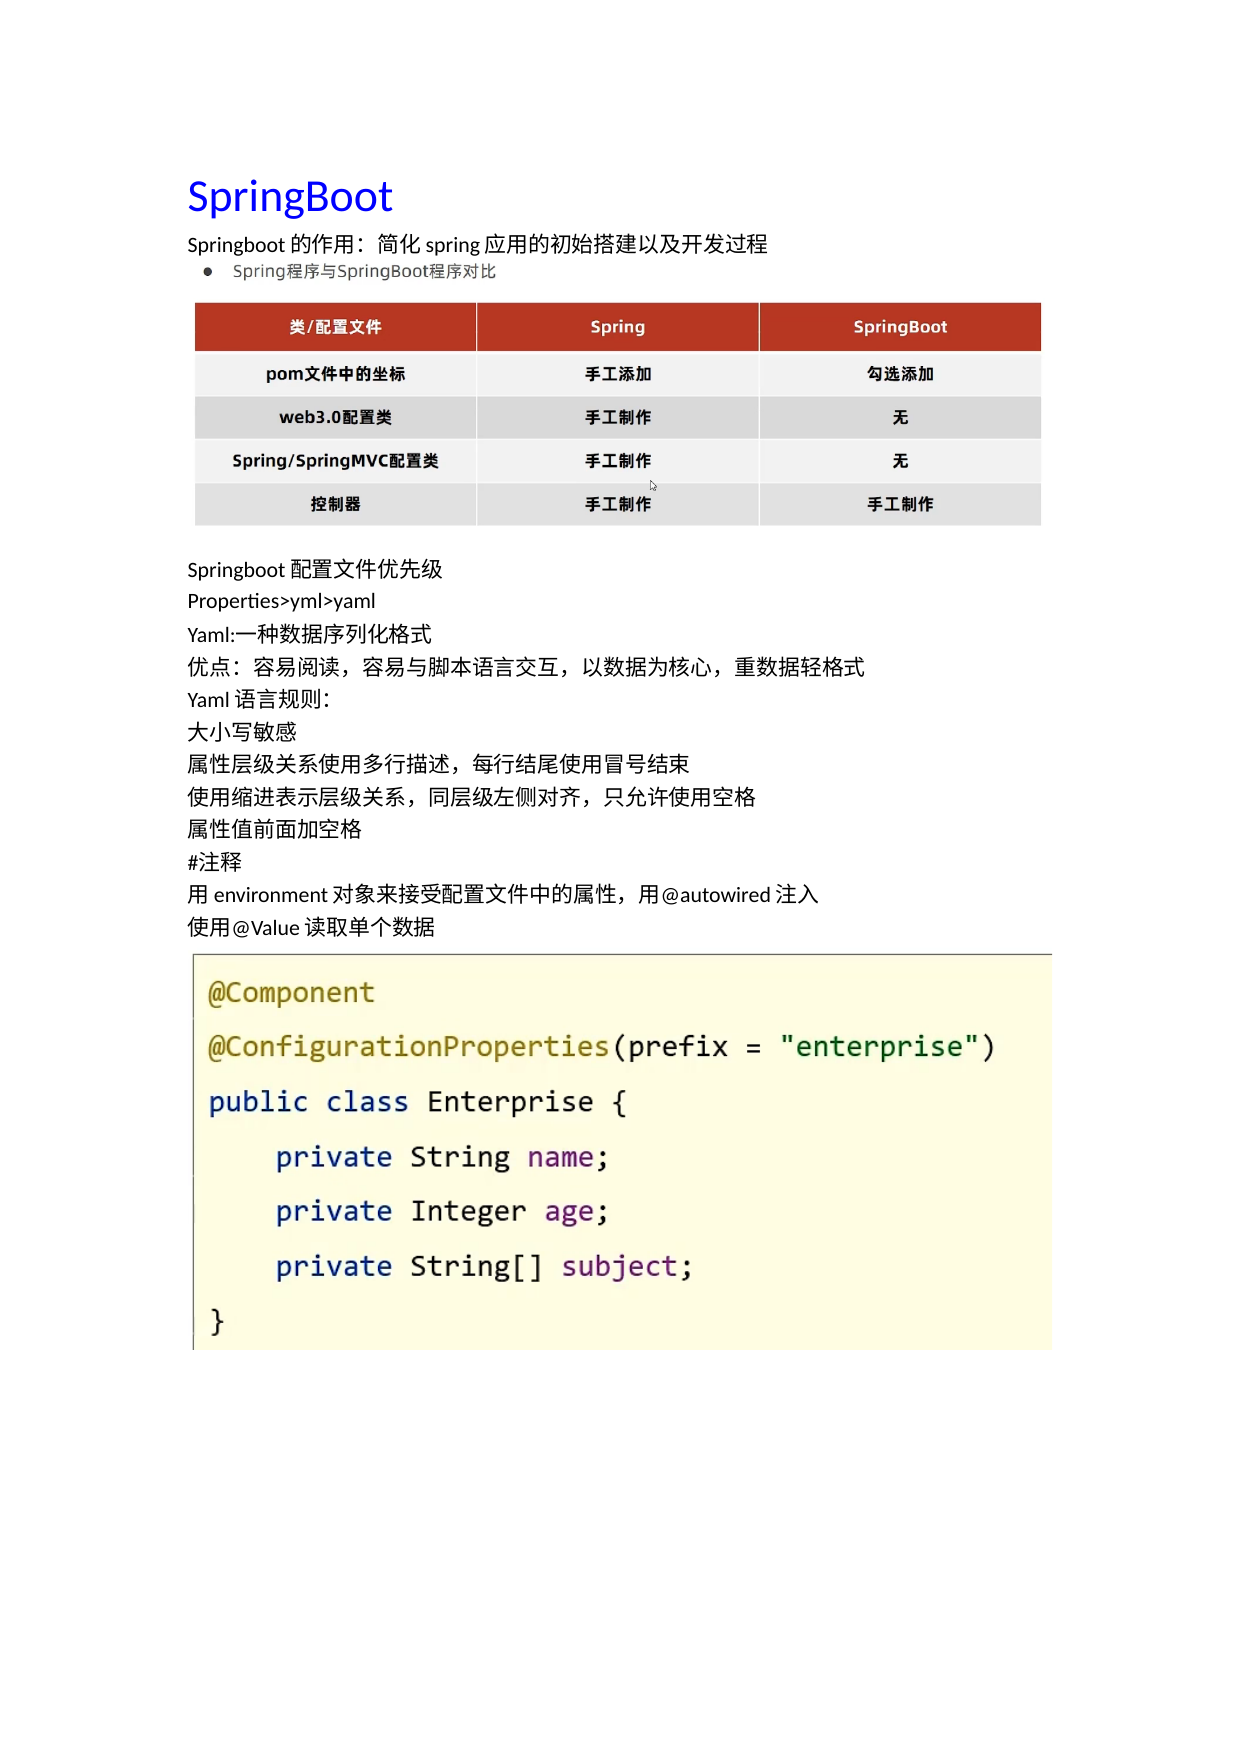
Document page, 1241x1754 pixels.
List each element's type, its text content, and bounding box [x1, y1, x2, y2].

text 大小写敏感 [187, 714, 1053, 747]
text Properties>yml>yaml [187, 584, 1053, 617]
text SpringBoot [187, 162, 1053, 227]
text 属性层级关系使用多行描述，每行结尾使用冒号结束 [187, 747, 1053, 779]
text #注释 [187, 844, 1053, 877]
text Springboot配置文件优先级 [187, 552, 1053, 584]
text 用environment对象来接受配置文件中的属性，用@autowired注入 [187, 877, 1053, 909]
text 使用@Value读取单个数据 [187, 909, 1053, 942]
picture [187, 259, 1053, 530]
text Springboot的作用：简化spring应用的初始搭建以及开发过程 [187, 227, 1053, 259]
text 使用缩进表示层级关系，同层级左侧对齐，只允许使用空格 [187, 779, 1053, 812]
picture [187, 942, 1053, 1350]
text Yaml:一种数据序列化格式 [187, 617, 1053, 649]
text 优点：容易阅读，容易与脚本语言交互，以数据为核心，重数据轻格式 [187, 649, 1053, 682]
text Yaml语言规则： [187, 682, 1053, 714]
text 属性值前面加空格 [187, 812, 1053, 844]
